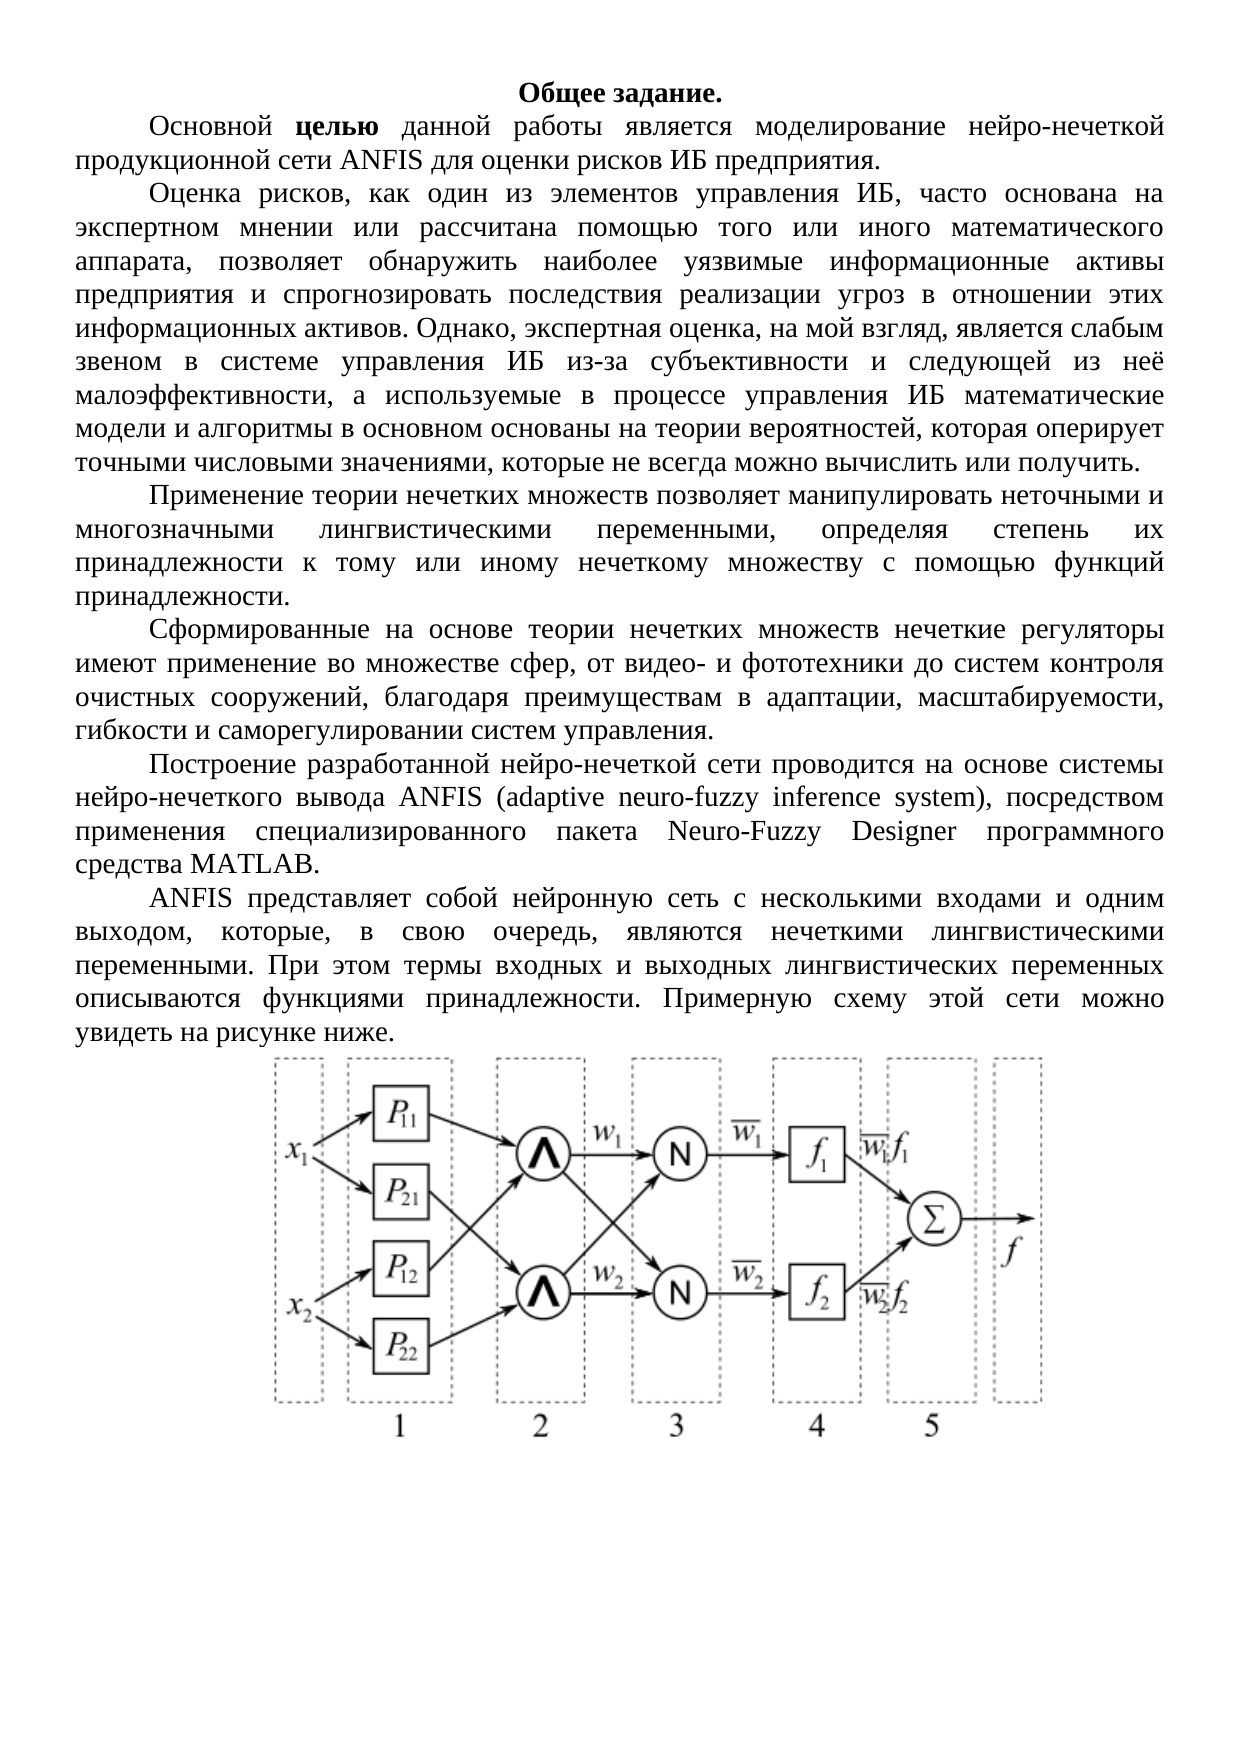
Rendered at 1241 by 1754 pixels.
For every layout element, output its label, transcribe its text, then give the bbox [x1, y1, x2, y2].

text Применение теории нечетких множеств позволяет манипулировать неточными и многозначными лингвистическими переменными, определяя степень их принадлежности к тому или иному нечеткому множеству с помощью функций принадлежности. [75, 477, 1165, 612]
text Основной целью данной работы является моделирование нейро-нечеткой продукционной сети ANFIS для оценки рисков ИБ предприятия. [75, 108, 1165, 176]
text ANFIS представляет собой нейронную сеть с несколькими входами и одним выходом, которые, в свою очередь, являются нечеткими лингвистическими переменными. При этом термы входных и выходных лингвистических переменных описываются функциями принадлежности. Примерную схему этой сети можно увидеть на рисунке ниже. [75, 880, 1165, 1048]
text Сформированные на основе теории нечетких множеств нечеткие регуляторы имеют применение во множестве сфер, от видео- и фототехники до систем контроля очистных сооружений, благодаря преимуществам в адаптации, масштабируемости, гибкости и саморегулировании систем управления. [75, 612, 1165, 746]
text Построение разработанной нейро-нечеткой сети проводится на основе системы нейро-нечеткого вывода ANFIS (adaptive neuro-fuzzy inference system), посредством применения специализированного пакета Neuro-Fuzzy Designer программного средства MATLAB. [75, 746, 1165, 880]
text Общее задание. [75, 75, 1165, 108]
text Оценка рисков, как один из элементов управления ИБ, часто основана на экспертном мнении или рассчитана помощью того или иного математического аппарата, позволяет обнаружить наиболее уязвимые информационные активы предприятия и спрогнозировать последствия реализации угроз в отношении этих информационных активов. Однако, экспертная оценка, на мой взгляд, является слабым звеном в системе управления ИБ из-за субъективности и следующей из неё малоэффективности, а используемые в процессе управления ИБ математические модели и алгоритмы в основном основаны на теории вероятностей, которая оперирует точными числовыми значениями, которые не всегда можно вычислить или получить. [75, 176, 1165, 477]
picture [221, 1047, 1093, 1448]
